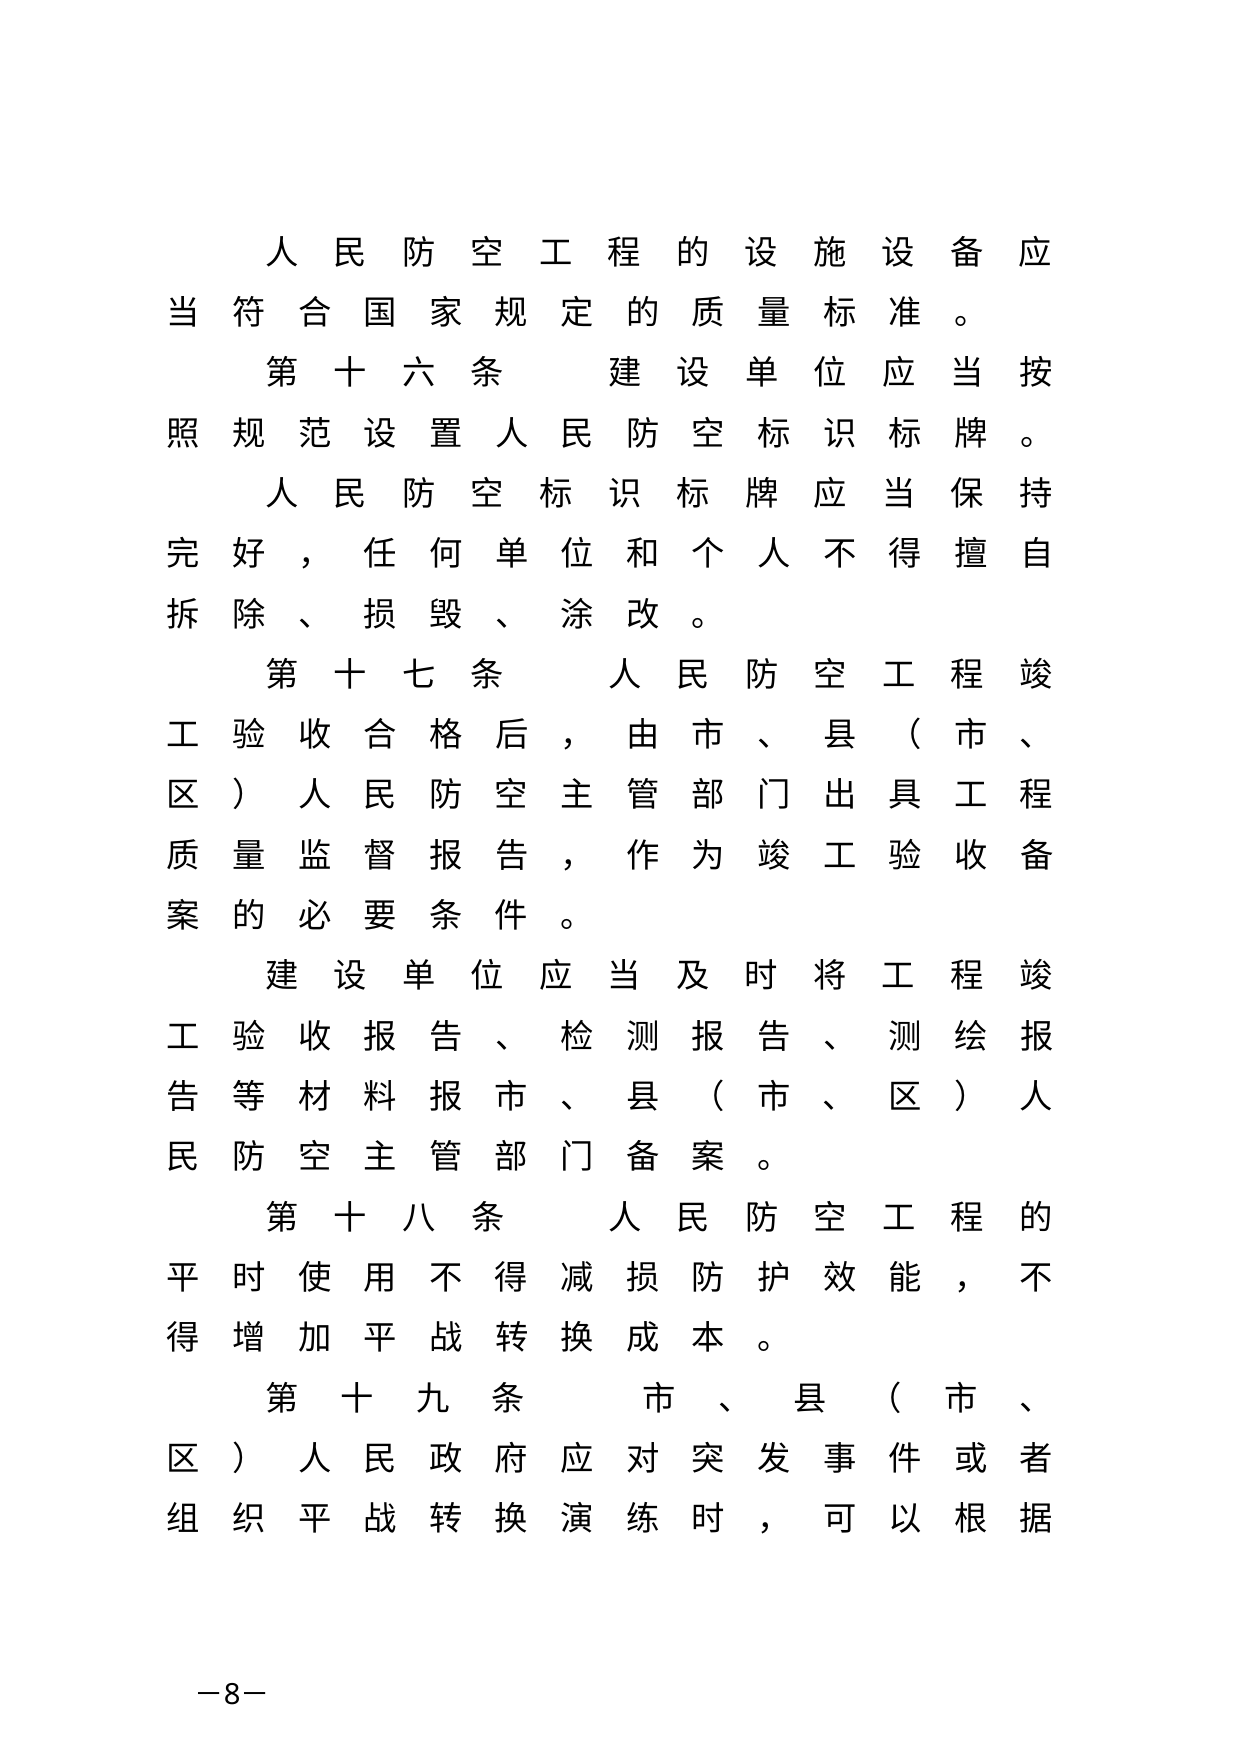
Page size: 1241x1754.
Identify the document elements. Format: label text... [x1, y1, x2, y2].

text 人民防空标识标牌应当保持完好，任何单位和个人不得擅自拆除、损毁、涂改。 [167, 461, 1085, 642]
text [167, 1365, 1085, 1546]
text 第十八条 人民防空工程的平时使用不得减损防护效能，不得增加平战转换成本。 [167, 1184, 1085, 1365]
text 建设单位应当及时将工程竣工验收报告、检测报告、测绘报告等材料报市、县（市、区）人民防空主管部门备案。 [167, 943, 1085, 1184]
text 第十六条 建设单位应当按照规范设置人民防空标识标牌。 [167, 340, 1085, 461]
text 第十七条 人民防空工程竣工验收合格后，由市、县（市、区）人民防空主管部门出具工程质量监督报告，作为竣工验收备案的必要条件。 [167, 642, 1085, 943]
text 人民防空工程的设施设备应当符合国家规定的质量标准。 [167, 219, 1085, 340]
